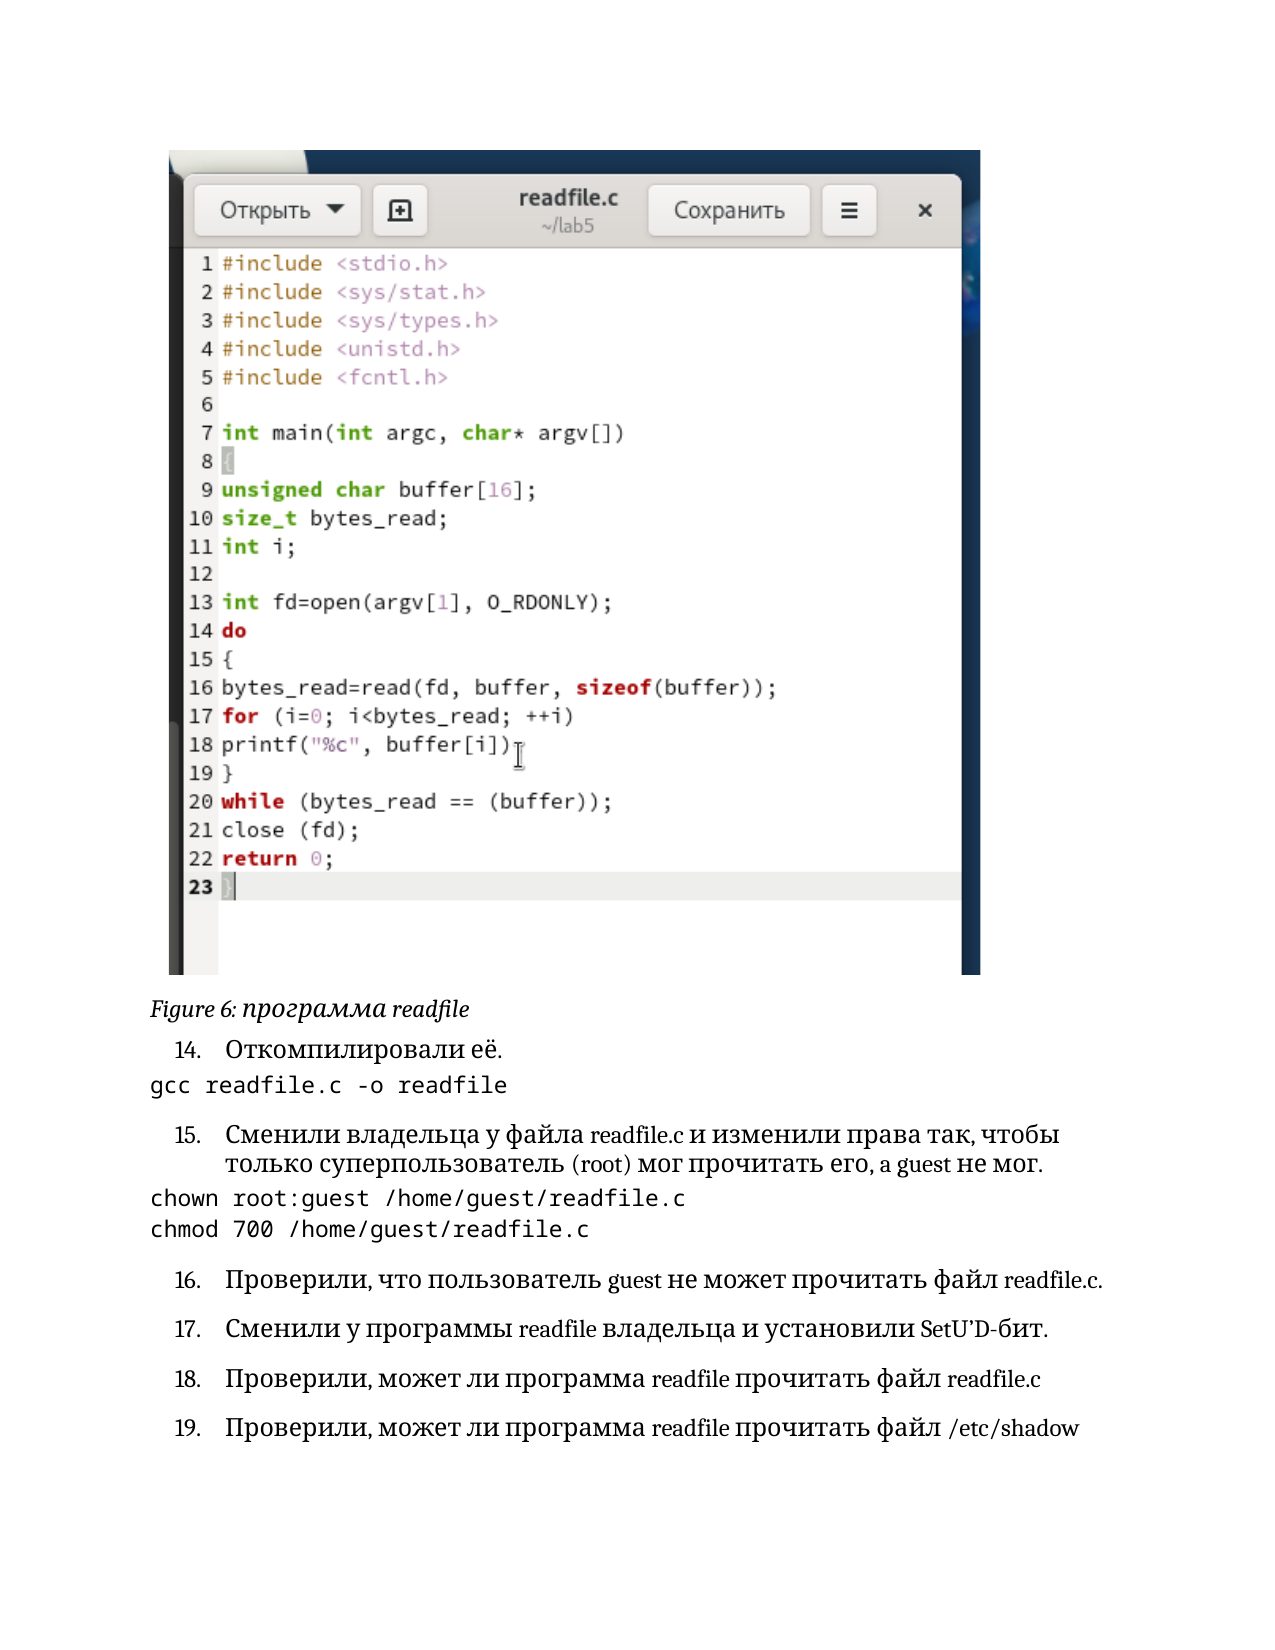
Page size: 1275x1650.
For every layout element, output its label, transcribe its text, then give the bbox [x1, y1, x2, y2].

text Figure 6: программа readfile [150, 995, 1125, 1024]
list Откомпилировали её. [175, 1036, 1125, 1065]
text chown root:guest /home/guest/readfile.c chmod 700 /home/guest/readfile.c [150, 1182, 1125, 1245]
picture [168, 150, 981, 975]
list Сменили у программы readfile владельца и установили SetU’D-бит. [175, 1315, 1125, 1344]
list Проверили, может ли программа readfile прочитать файл readfile.c [175, 1365, 1125, 1393]
list Проверили, может ли программа readfile прочитать файл /etc/shadow [175, 1414, 1125, 1443]
text gcc readfile.c -o readfile [150, 1069, 1125, 1100]
list Проверили, что пользователь guest не может прочитать файл readfile.c. [175, 1266, 1125, 1294]
list Сменили владельца у файла readfile.c и изменили права так, чтобы только суперпользователь (root) мог прочитать его, a guest не мог. [175, 1121, 1125, 1178]
